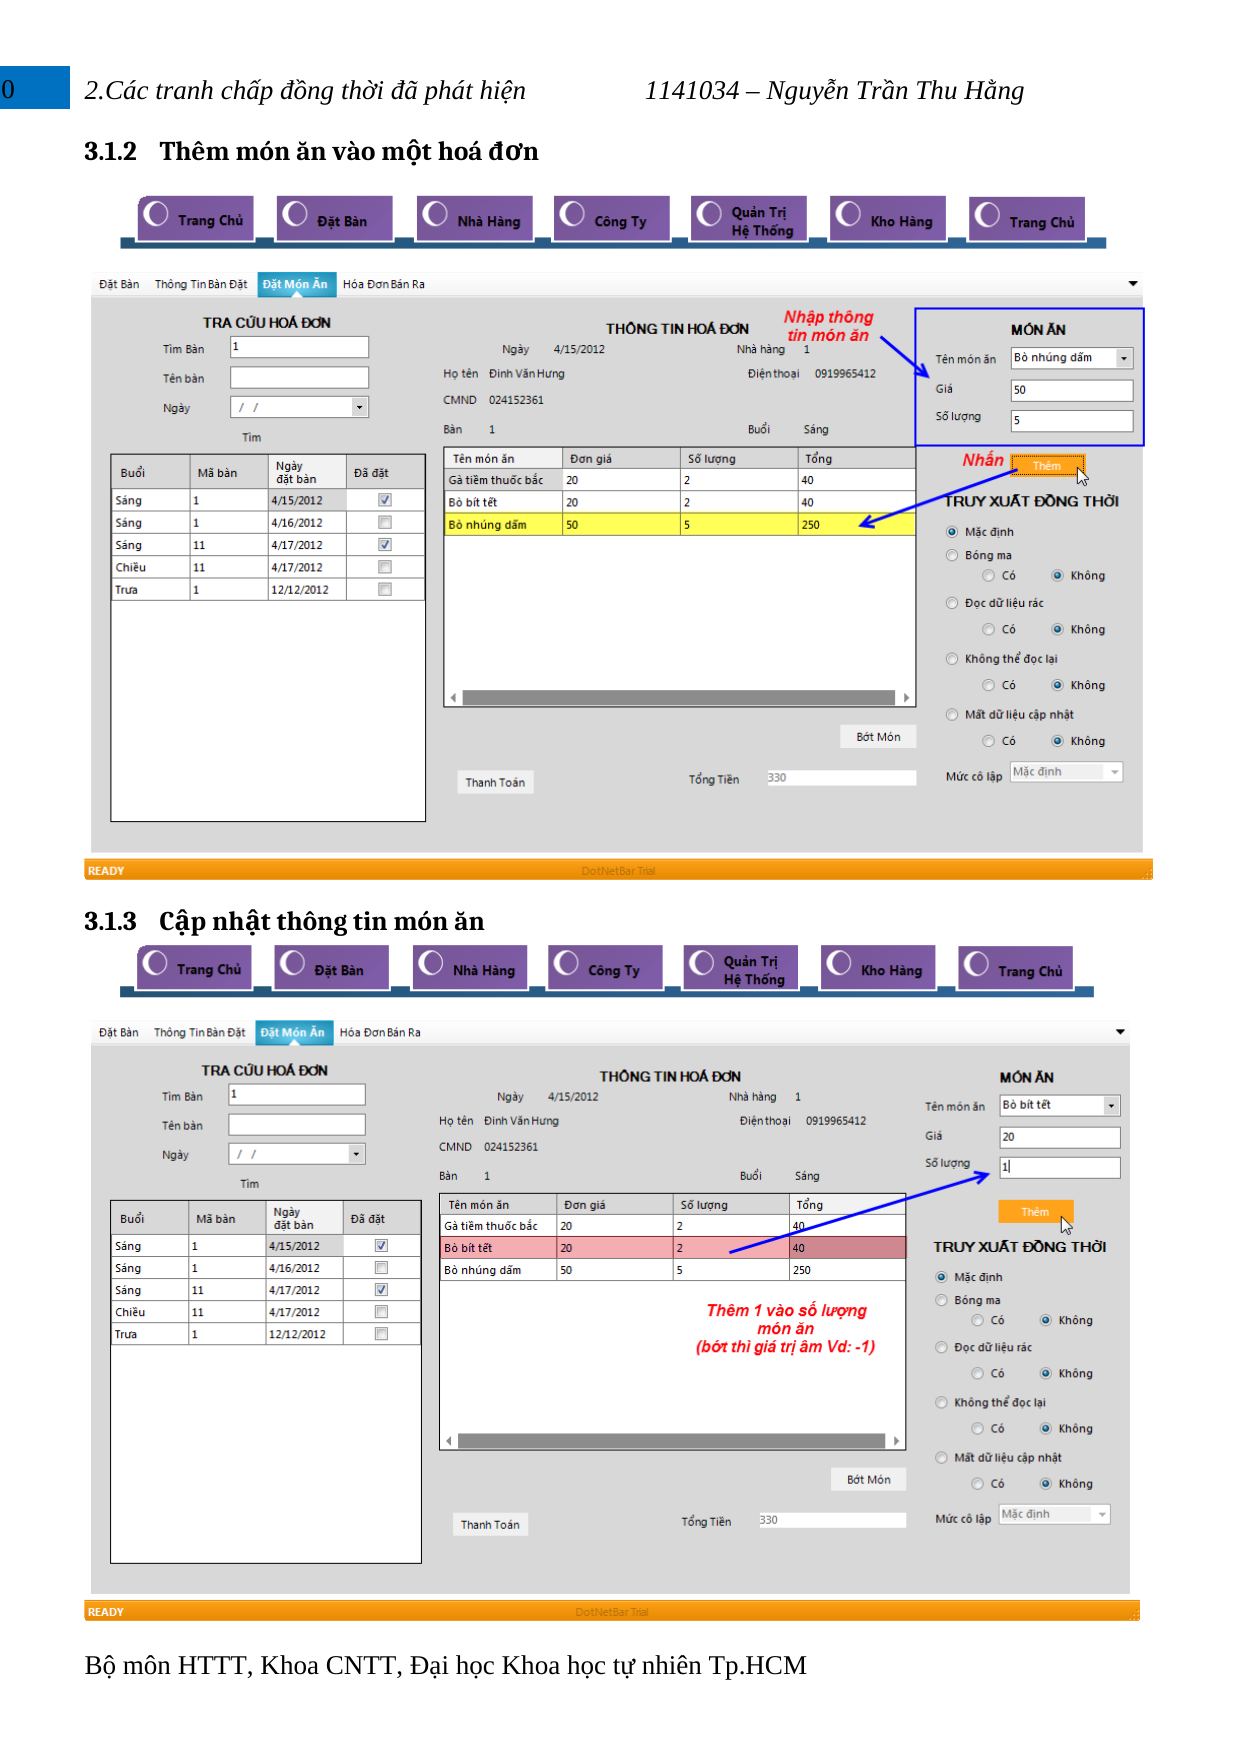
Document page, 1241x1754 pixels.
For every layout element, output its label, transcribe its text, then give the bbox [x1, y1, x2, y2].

subtitle Thêm món ăn vào một hoá đơn [84, 136, 1153, 167]
picture [84, 941, 1141, 1622]
subtitle Cập nhật thông tin món ăn [84, 906, 1153, 937]
picture [84, 171, 1154, 881]
